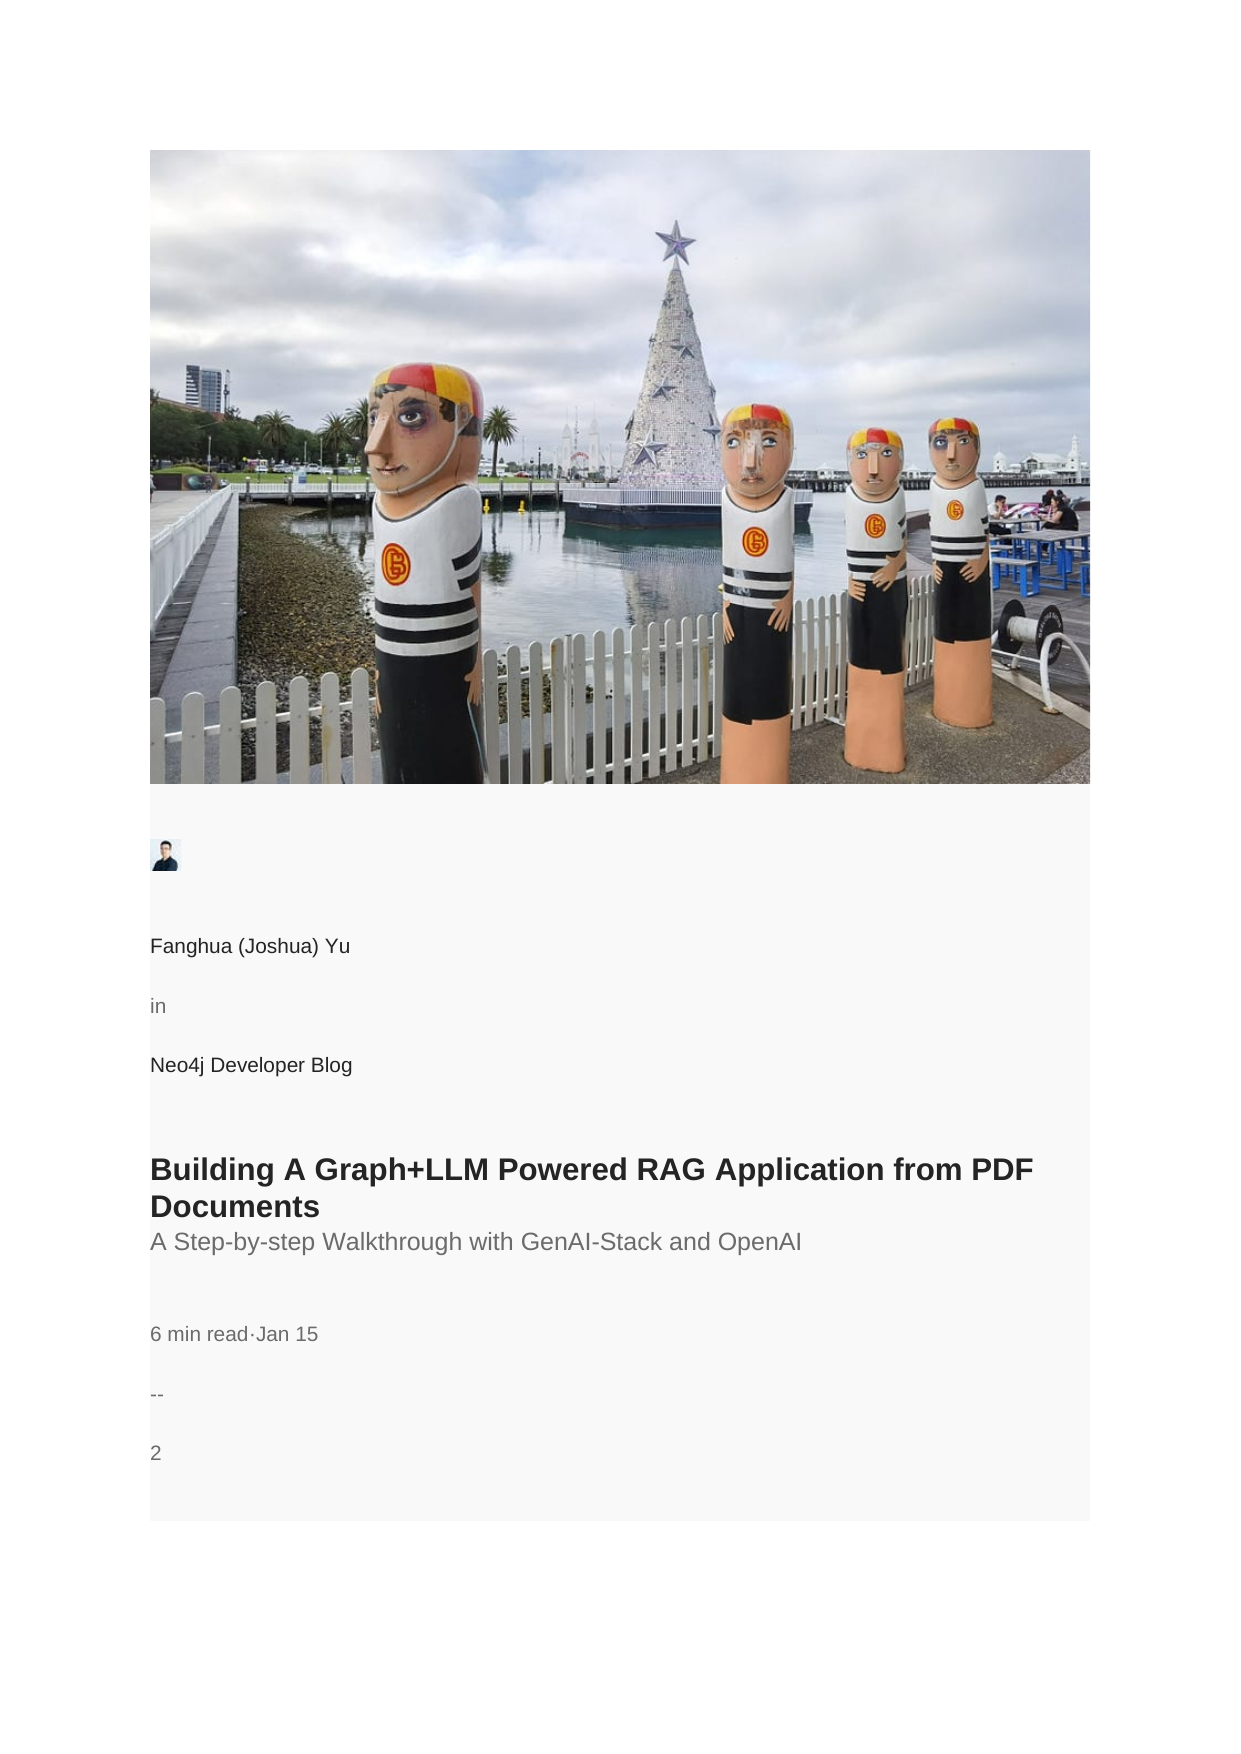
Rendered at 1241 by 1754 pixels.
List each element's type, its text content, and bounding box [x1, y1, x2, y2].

text 2 [150, 1433, 1090, 1465]
text in [150, 986, 1090, 1017]
text -- [150, 1374, 1090, 1406]
text Neo4j Developer Blog [150, 1046, 1090, 1077]
text 6 min read·Jan 15 [150, 1315, 1090, 1346]
picture [150, 150, 1091, 784]
text Building A Graph+LLM Powered RAG Application from PDF Documents [150, 1149, 1090, 1224]
text A Step-by-step Walkthrough with GenAI-Stack and OpenAI [150, 1224, 1090, 1256]
picture [150, 839, 182, 871]
text Fanghua (Joshua) Yu [150, 927, 1090, 958]
